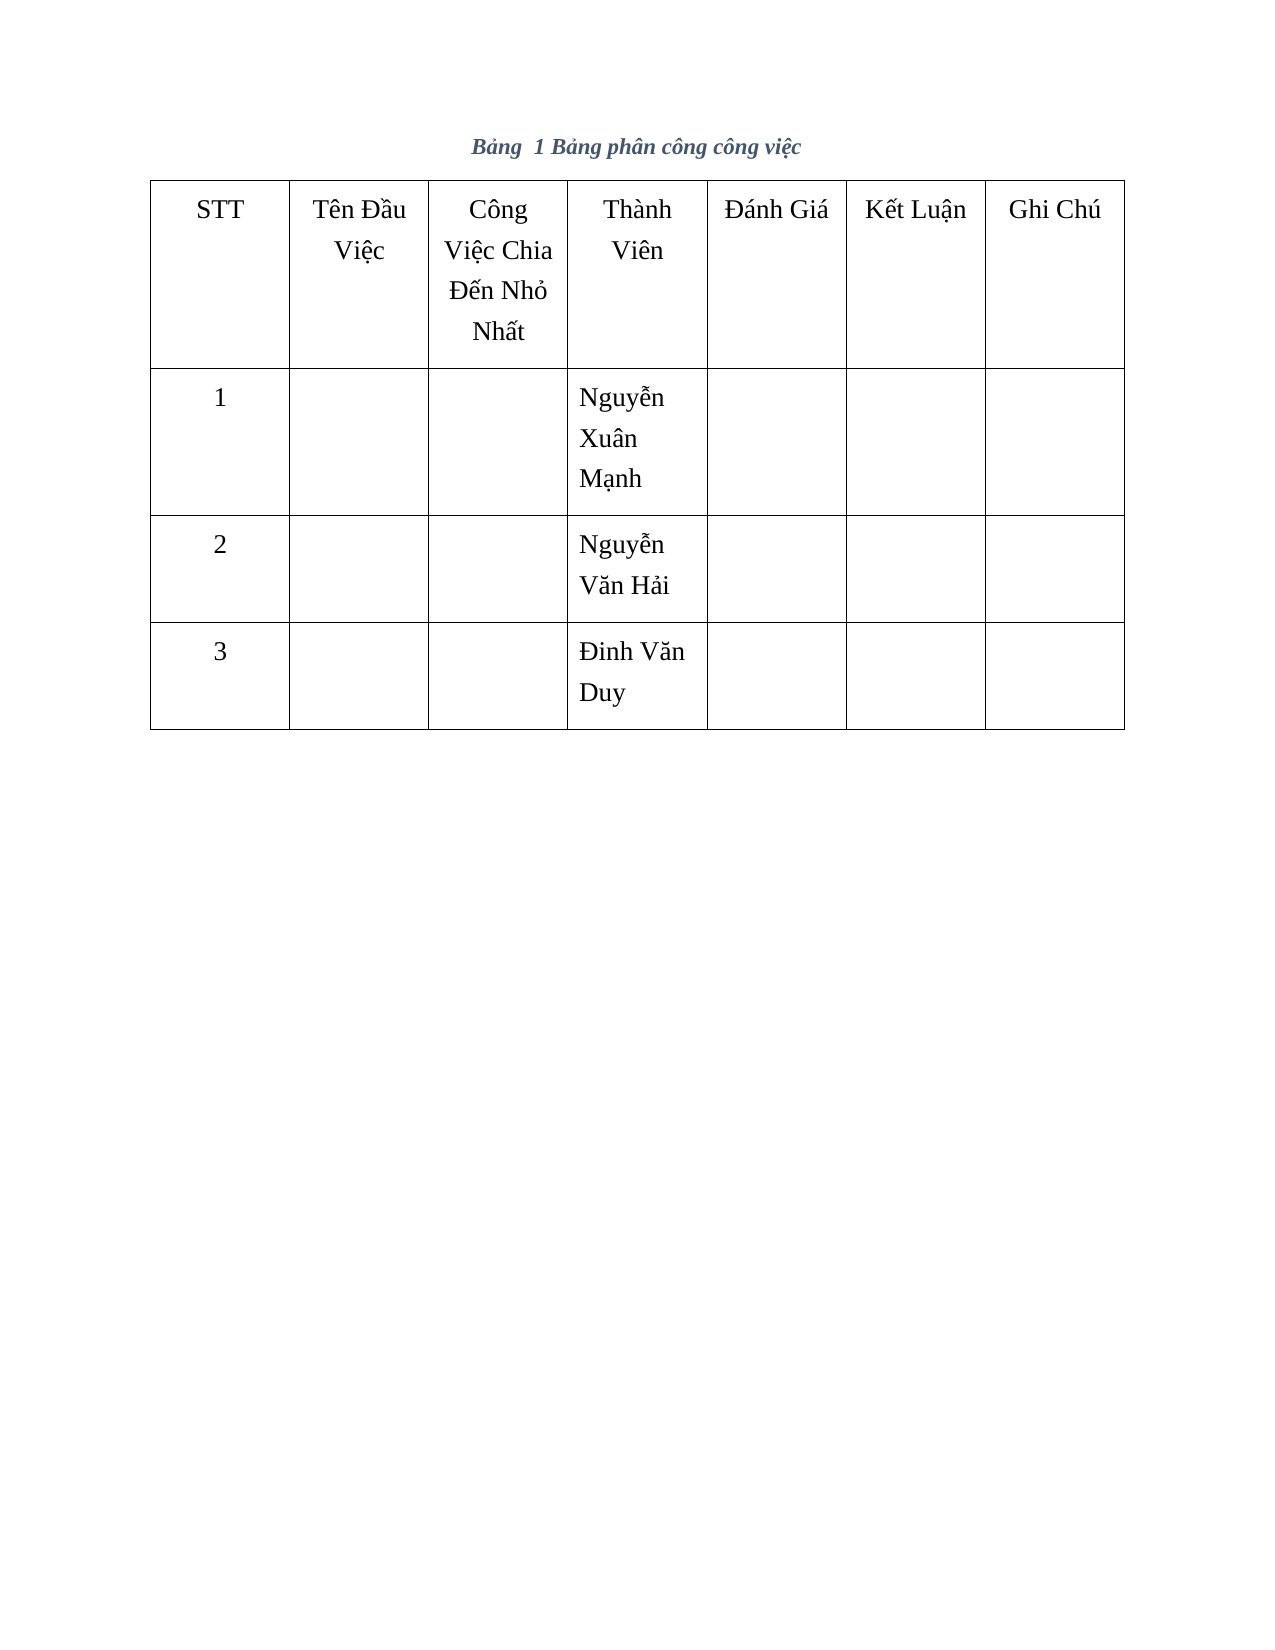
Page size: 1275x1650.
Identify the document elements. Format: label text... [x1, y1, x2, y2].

table_cell [986, 516, 1124, 622]
table_cell Nguyễn Văn Hải [568, 516, 707, 622]
table_cell 2 [151, 516, 289, 622]
table_header Ghi Chú [986, 181, 1124, 368]
table_cell [429, 623, 567, 729]
table_cell [290, 516, 428, 622]
table_cell [290, 623, 428, 729]
table_cell 1 [151, 369, 289, 515]
table_cell [847, 623, 985, 729]
table_header Kết Luận [847, 181, 985, 368]
table_header Thành Viên [568, 181, 707, 368]
table_header Đánh Giá [708, 181, 846, 368]
table_cell [290, 369, 428, 515]
table_cell [429, 516, 567, 622]
table_cell [708, 516, 846, 622]
table_header STT [151, 181, 289, 368]
table_cell [708, 369, 846, 515]
table_cell [847, 369, 985, 515]
table_cell Đinh Văn Duy [568, 623, 707, 729]
table_cell [708, 623, 846, 729]
table_header Công Việc Chia Đến Nhỏ Nhất [429, 181, 567, 368]
table_cell [986, 369, 1124, 515]
table_cell [986, 623, 1124, 729]
table_cell [429, 369, 567, 515]
table_cell 3 [151, 623, 289, 729]
text Bảng 1 Bảng phân công công việc [150, 133, 1125, 159]
table_header Tên Đầu Việc [290, 181, 428, 368]
table_cell Nguyễn Xuân Mạnh [568, 369, 707, 515]
table_cell [847, 516, 985, 622]
